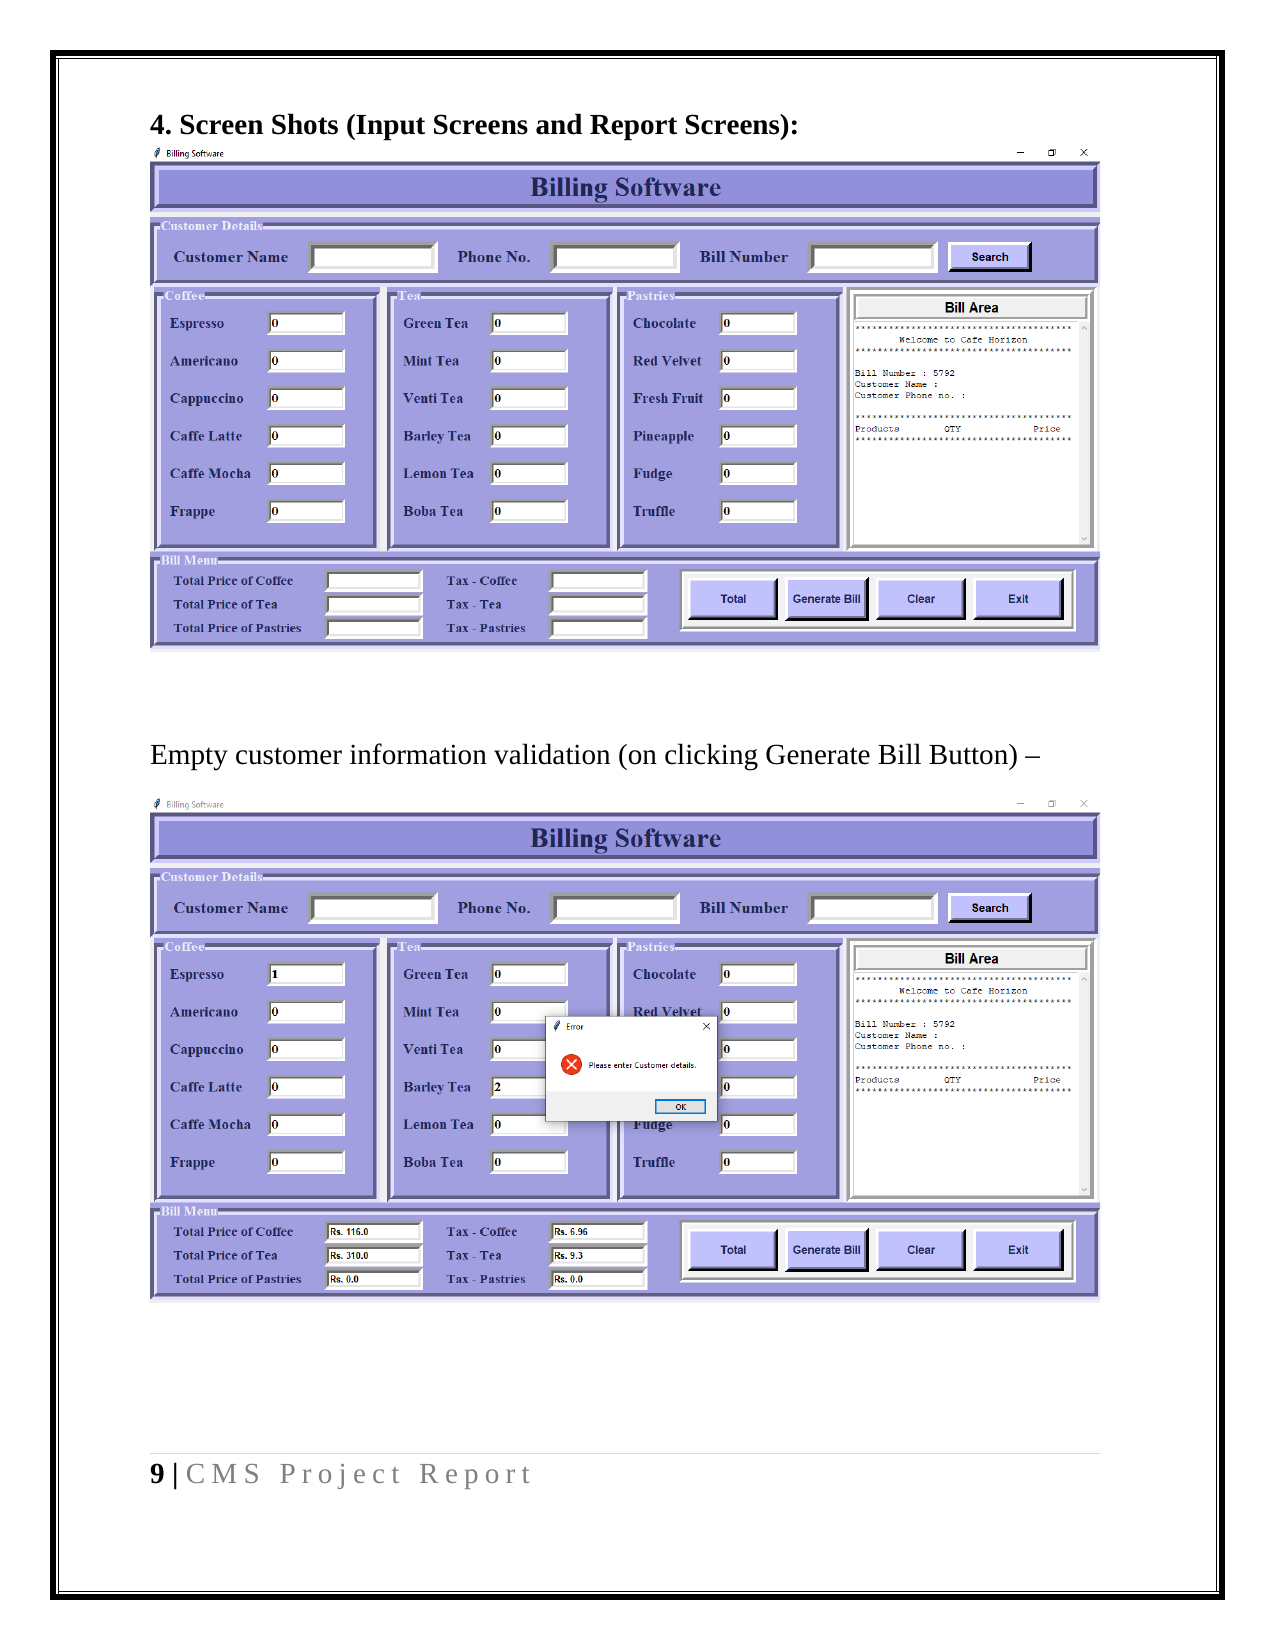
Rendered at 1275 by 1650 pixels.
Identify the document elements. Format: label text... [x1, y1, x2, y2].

picture [150, 145, 1100, 652]
picture [150, 796, 1100, 1303]
subtitle 4. Screen Shots (Input Screens and Report Screens): [150, 107, 1100, 141]
text Empty customer information validation (on clicking Generate Bill Button) – [150, 737, 1100, 771]
